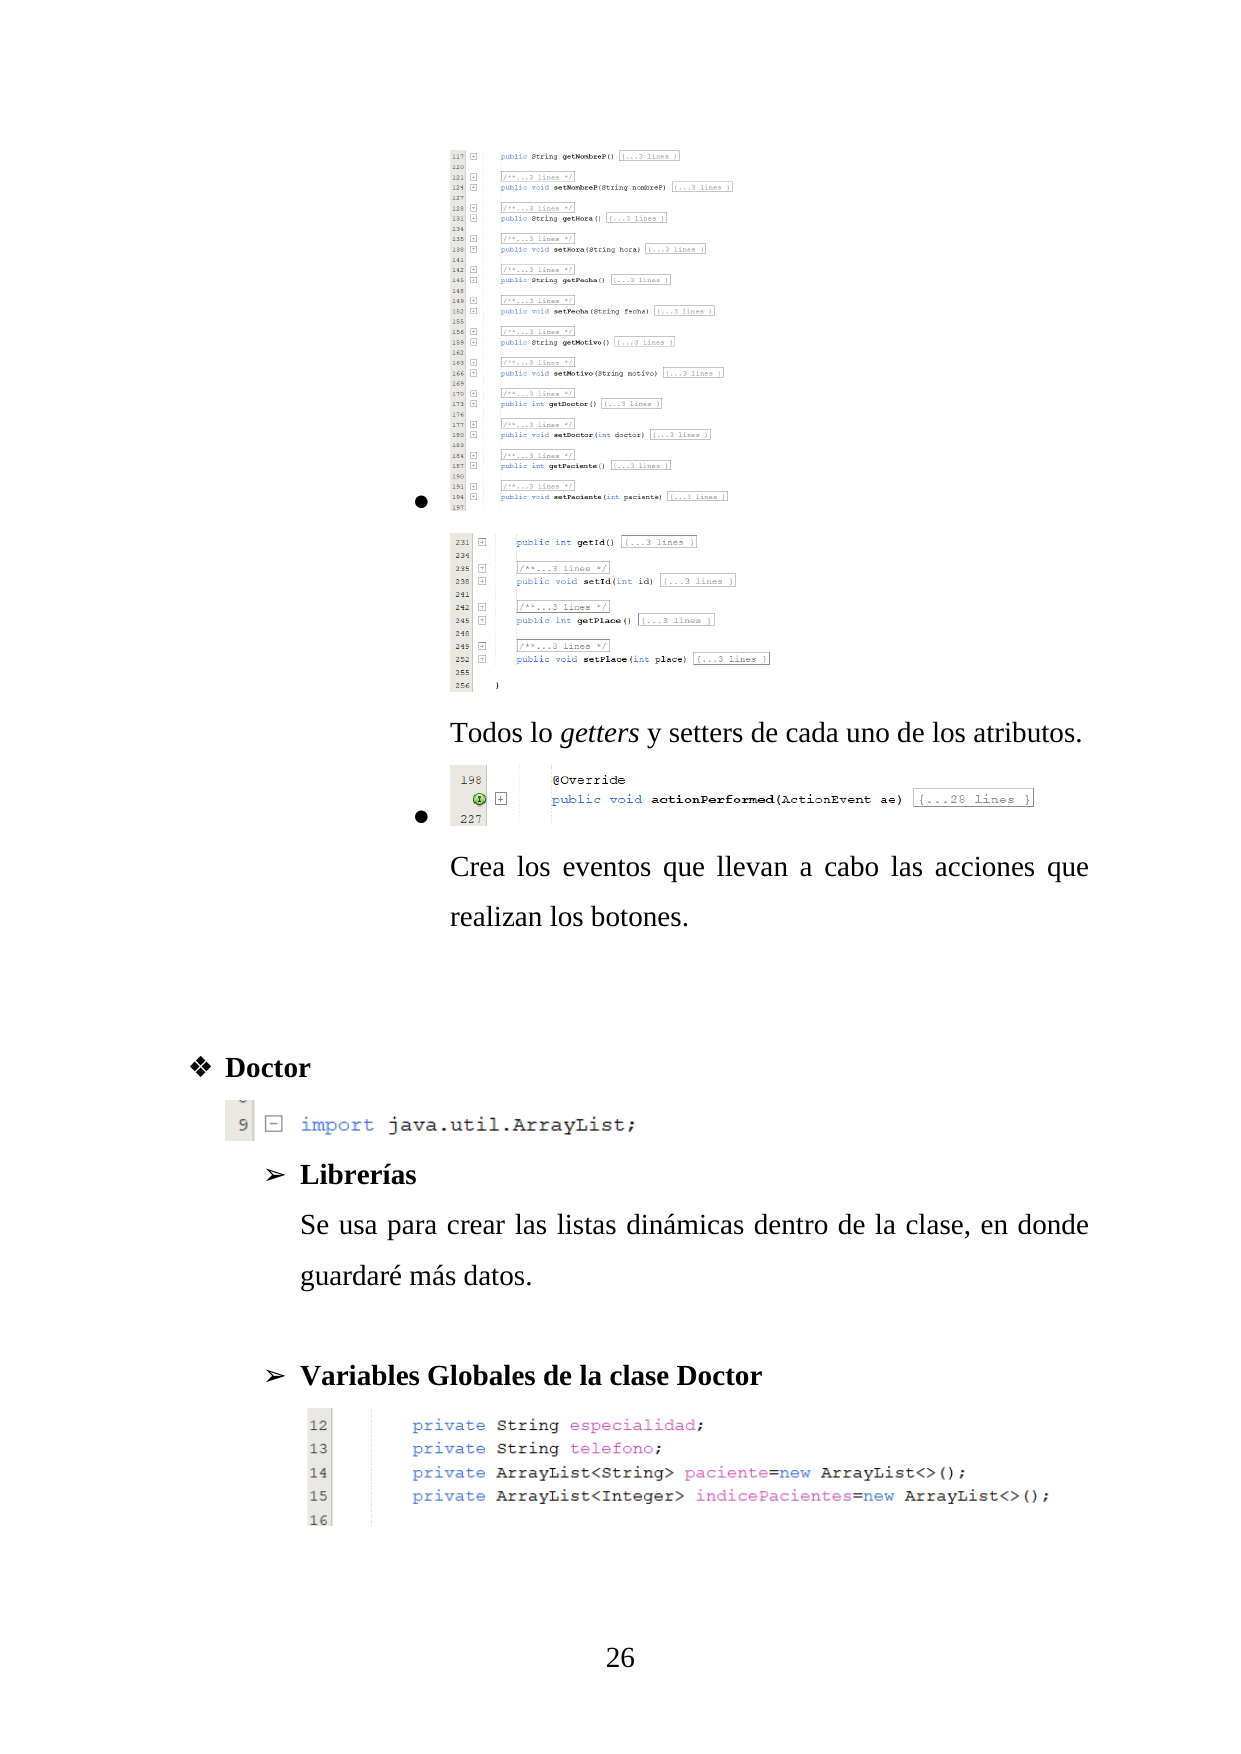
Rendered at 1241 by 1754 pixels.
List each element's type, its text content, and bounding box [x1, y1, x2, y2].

picture [450, 765, 1052, 826]
subtitle Variables Globales de la clase Doctor [262, 1358, 1090, 1392]
picture [450, 150, 765, 511]
picture [225, 1100, 662, 1141]
subtitle Librerías [262, 1157, 1090, 1191]
subtitle Doctor [187, 1050, 1090, 1140]
picture [450, 533, 786, 692]
text Se usa para crear las listas dinámicas dentro de la clase, en donde guardaré más datos. [300, 1207, 1090, 1291]
picture [307, 1408, 1062, 1526]
